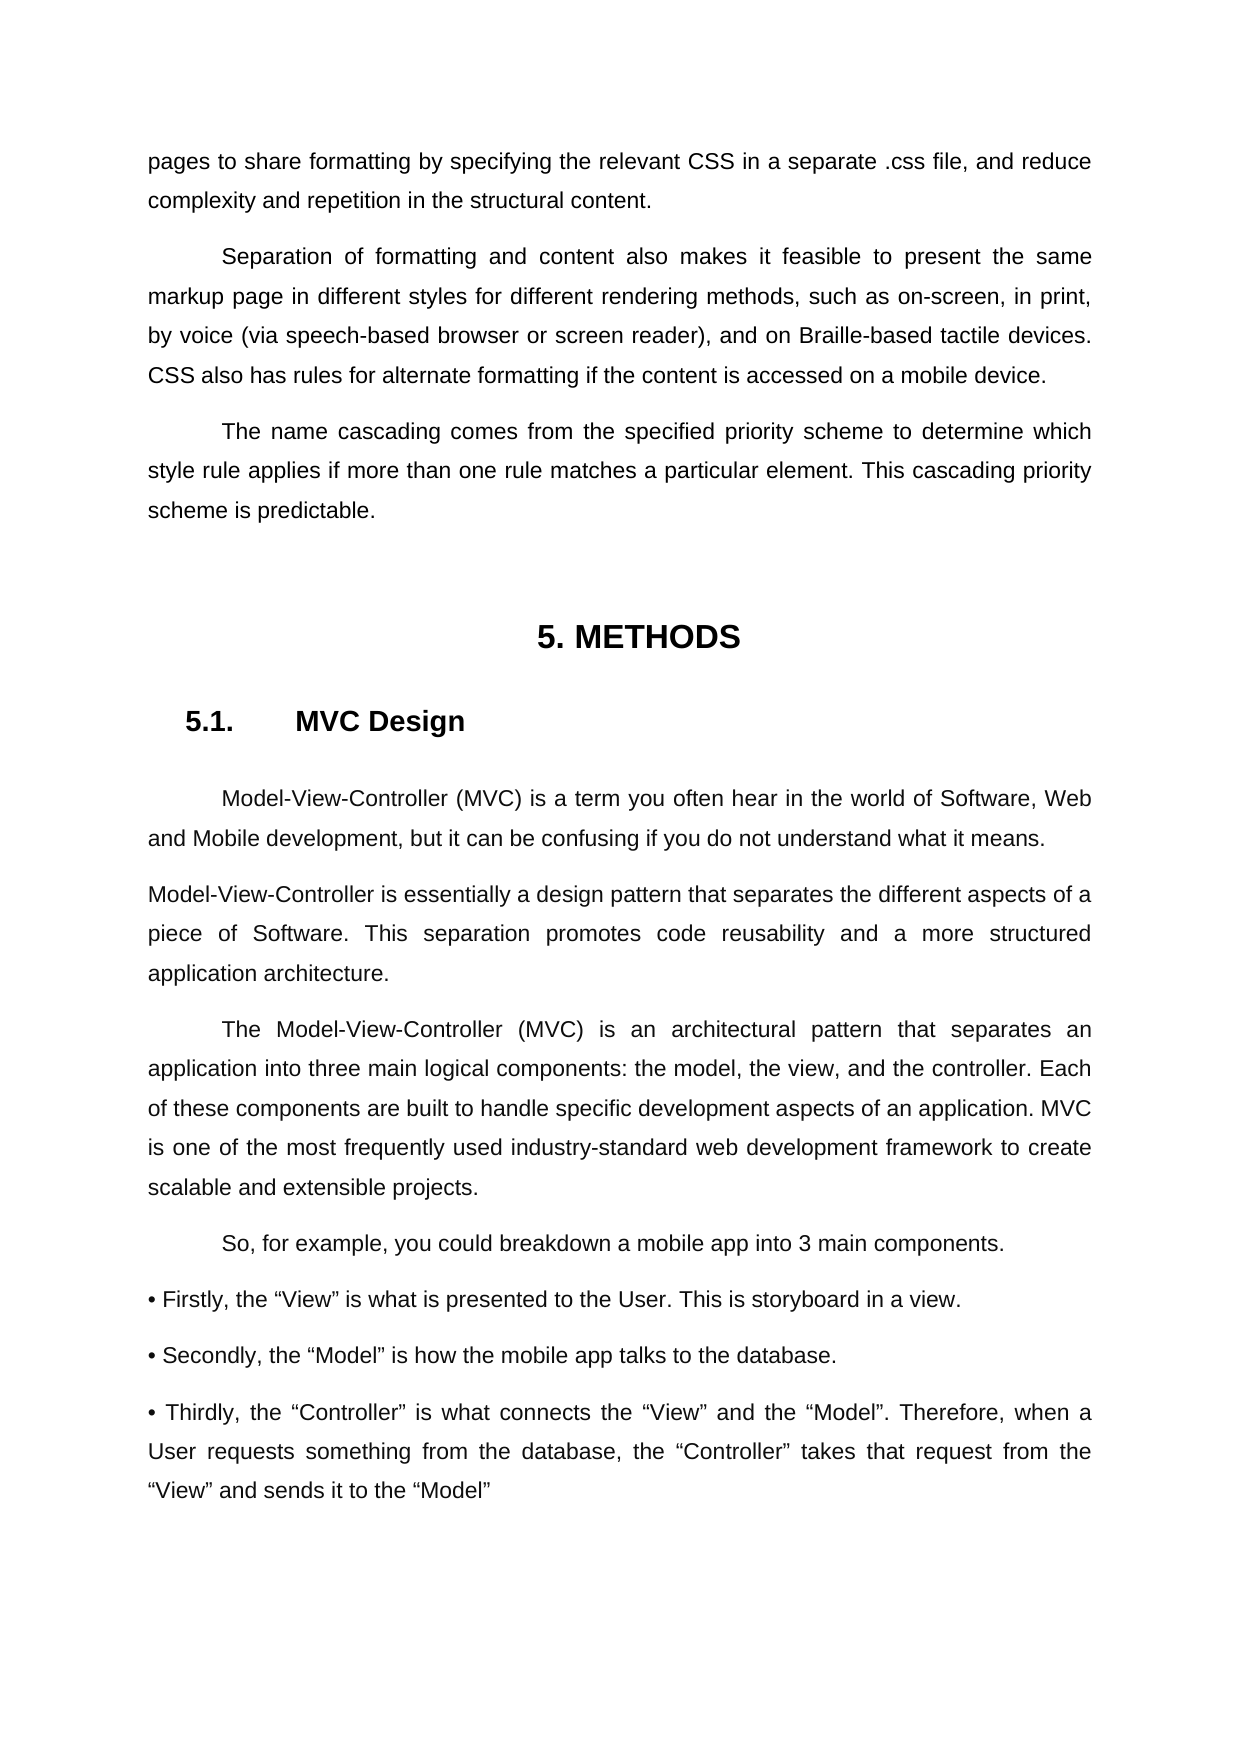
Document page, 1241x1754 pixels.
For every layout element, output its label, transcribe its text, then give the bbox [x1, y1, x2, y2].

text Model-View-Controller is essentially a design pattern that separates the different aspects of a piece of Software. This separation promotes code reusability and a more structured application architecture. [148, 881, 1093, 986]
text Model-View-Controller (MVC) is a term you often hear in the world of Software, Web and Mobile development, but it can be confusing if you do not understand what it means. [148, 785, 1093, 851]
subtitle MVC Design [185, 704, 1093, 737]
text The Model-View-Controller (MVC) is an architectural pattern that separates an application into three main logical components: the model, the view, and the controller. Each of these components are built to handle specific development aspects of an application. MVC is one of the most frequently used industry-standard web development framework to create scalable and extensible projects. [148, 1016, 1093, 1200]
text The name cascading comes from the specified priority scheme to determine which style rule applies if more than one rule matches a particular element. This cascading priority scheme is predictable. [148, 418, 1093, 523]
text • Secondly, the “Model” is how the mobile app talks to the database. [148, 1342, 1093, 1369]
text • Thirdly, the “Controller” is what connects the “View” and the “Model”. Therefore, when a User requests something from the database, the “Controller” takes that request from the “View” and sends it to the “Model” [148, 1398, 1093, 1504]
text • Firstly, the “View” is what is presented to the User. This is storyboard in a view. [148, 1286, 1093, 1312]
text Separation of formatting and content also makes it feasible to present the same markup page in different styles for different rendering methods, such as on-screen, in print, by voice (via speech-based browser or screen reader), and on Braille-based tactile devices. CSS also has rules for alternate formatting if the content is accessed on a mobile device. [148, 243, 1093, 388]
text So, for example, you could breakdown a mobile app into 3 main components. [148, 1230, 1093, 1256]
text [148, 148, 1093, 213]
subtitle METHODS [185, 617, 1093, 656]
